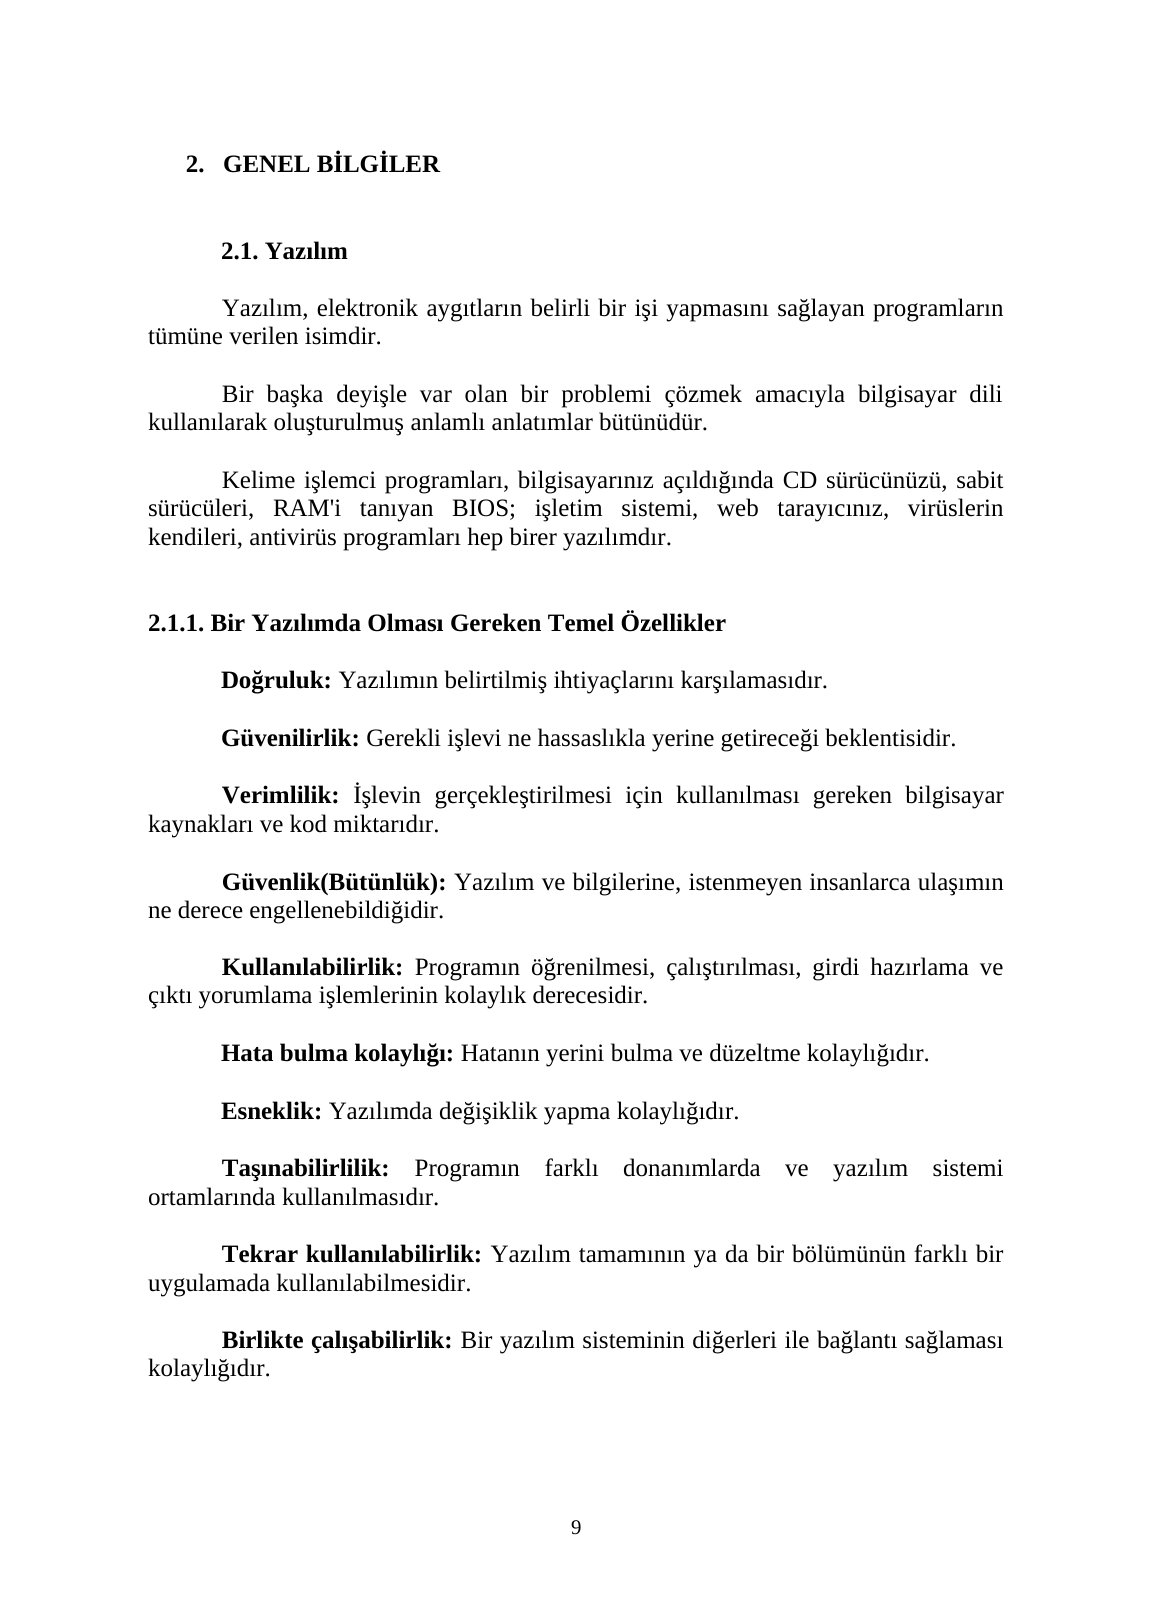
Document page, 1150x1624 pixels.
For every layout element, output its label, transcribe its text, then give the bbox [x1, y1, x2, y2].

text 2.1.1. Bir Yazılımda Olması Gereken Temel Özellikler [148, 608, 1004, 637]
text 2.1. Yazılım [221, 236, 1004, 264]
text Esneklik: Yazılımda değişiklik yapma kolaylığıdır. [221, 1096, 1004, 1124]
text Güvenilirlik: Gerekli işlevi ne hassaslıkla yerine getireceği beklentisidir. [221, 723, 1004, 752]
text Birlikte çalışabilirlik: Bir yazılım sisteminin diğerleri ile bağlantı sağlaması kolaylığıdır. [148, 1327, 1004, 1382]
text Bir başka deyişle var olan bir problemi çözmek amacıyla bilgisayar dili kullanılarak oluşturulmuş anlamlı anlatımlar bütünüdür. [148, 380, 1004, 436]
text Tekrar kullanılabilirlik: Yazılım tamamının ya da bir bölümünün farklı bir uygulamada kullanılabilmesidir. [148, 1241, 1004, 1296]
text Kullanılabilirlik: Programın öğrenilmesi, çalıştırılması, girdi hazırlama ve çıktı yorumlama işlemlerinin kolaylık derecesidir. [148, 954, 1004, 1009]
text Taşınabilirlilik: Programın farklı donanımlarda ve yazılım sistemi ortamlarında kullanılmasıdır. [148, 1155, 1004, 1210]
list GENEL BİLGİLER [186, 149, 1004, 178]
text 9 [571, 1516, 1004, 1539]
text Verimlilik: İşlevin gerçekleştirilmesi için kullanılması gereken bilgisayar kaynakları ve kod miktarıdır. [148, 782, 1004, 837]
text Güvenlik(Bütünlük): Yazılım ve bilgilerine, istenmeyen insanlarca ulaşımın ne derece engellenebildiğidir. [148, 868, 1004, 923]
text Yazılım, elektronik aygıtların belirli bir işi yapmasını sağlayan programların tümüne verilen isimdir. [148, 294, 1004, 350]
text Kelime işlemci programları, bilgisayarınız açıldığında CD sürücünüzü, sabit sürücüleri, RAM'i tanıyan BIOS; işletim sistemi, web tarayıcınız, virüslerin kendileri, antivirüs programları hep birer yazılımdır. [148, 466, 1004, 550]
text Hata bulma kolaylığı: Hatanın yerini bulma ve düzeltme kolaylığıdır. [221, 1038, 1004, 1067]
text Doğruluk: Yazılımın belirtilmiş ihtiyaçlarını karşılamasıdır. [221, 666, 1004, 694]
